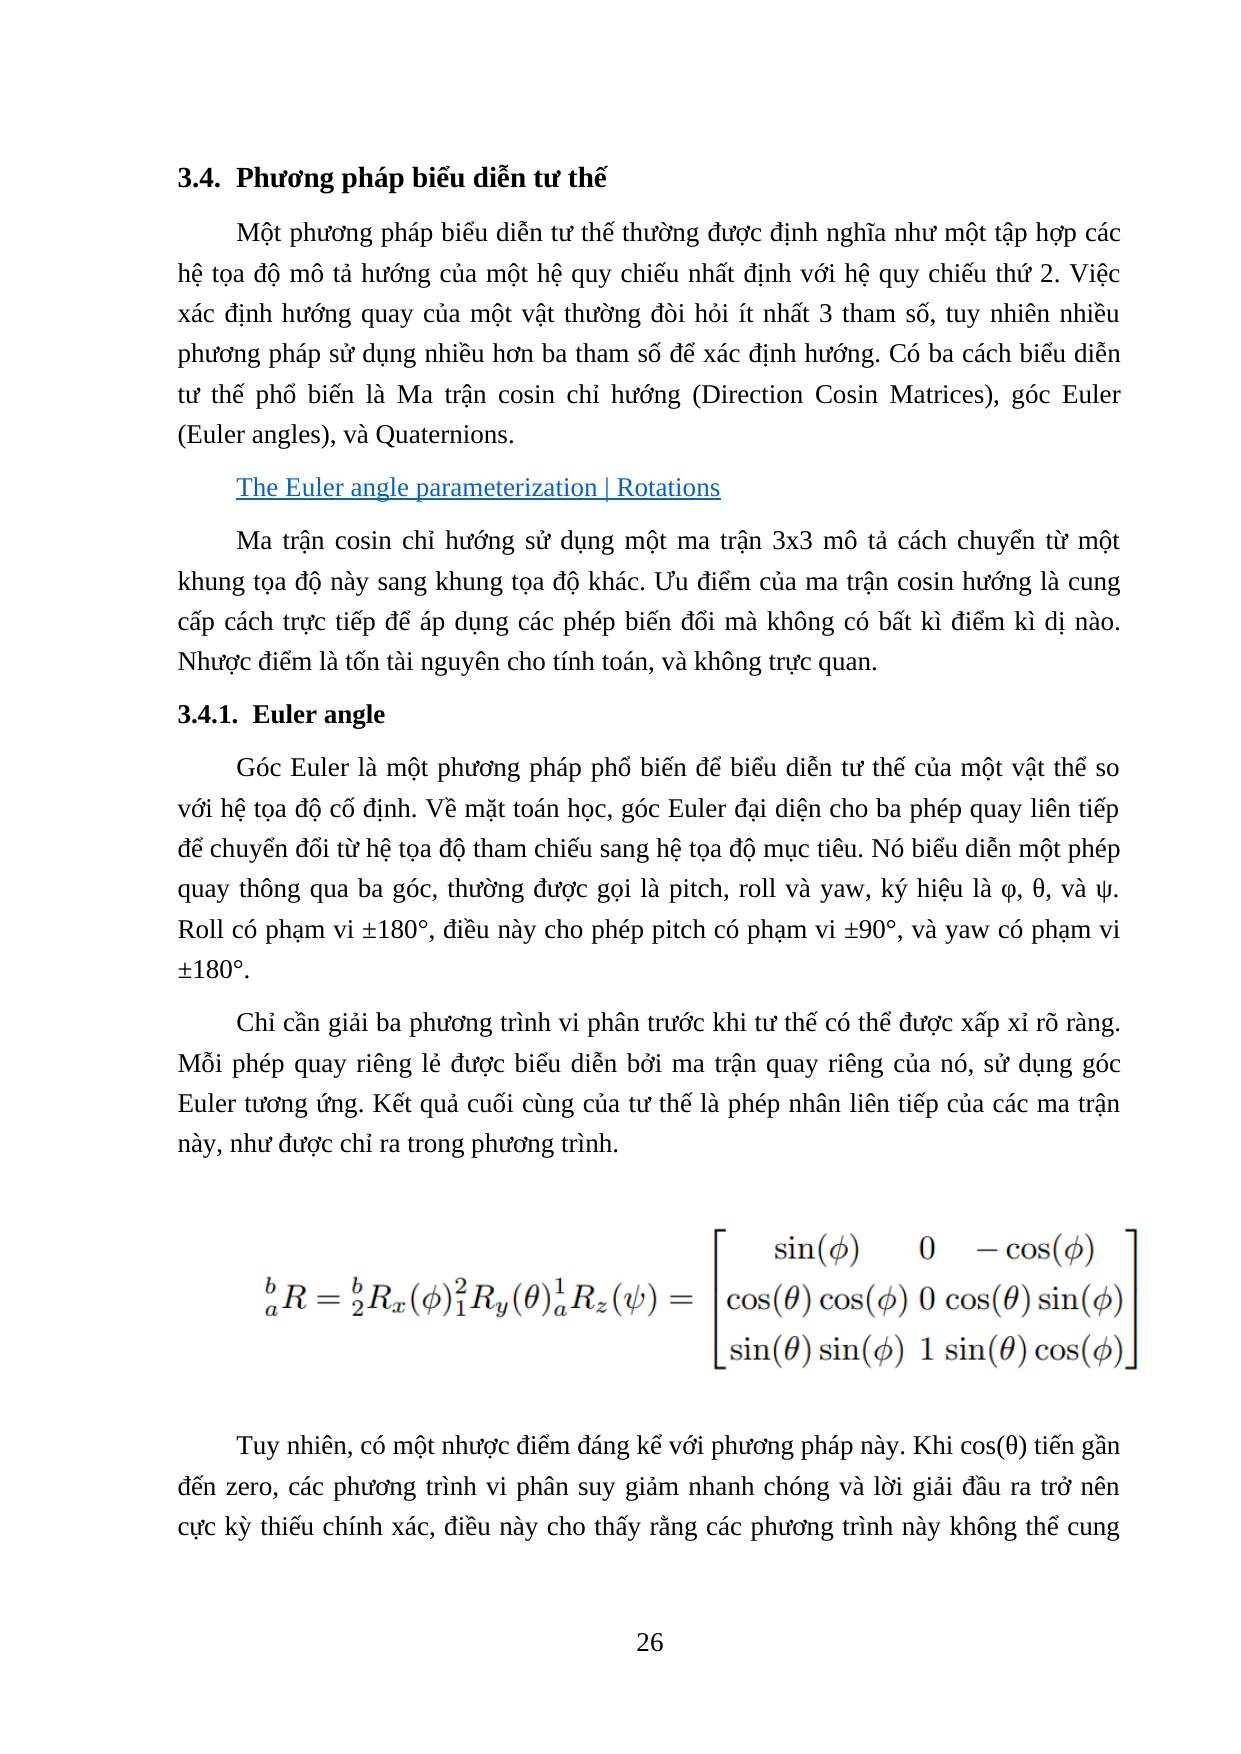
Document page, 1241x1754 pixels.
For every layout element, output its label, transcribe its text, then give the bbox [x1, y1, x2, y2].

picture [236, 1180, 1182, 1408]
text Góc Euler là một phương pháp phổ biến để biểu diễn tư thế của một vật thể so với hệ tọa độ cố định. Về mặt toán học, góc Euler đại diện cho ba phép quay liên tiếp để chuyển đổi từ hệ tọa độ tham chiếu sang hệ tọa độ mục tiêu. Nó biểu diễn một phép quay thông qua ba góc, thường được gọi là pitch, roll và yaw, ký hiệu là φ, θ, và ψ. Roll có phạm vi ±180°, điều này cho phép pitch có phạm vi ±90°, và yaw có phạm vi ±180°. [177, 751, 1122, 984]
text Một phương pháp biểu diễn tư thế thường được định nghĩa như một tập hợp các hệ tọa độ mô tả hướng của một hệ quy chiếu nhất định với hệ quy chiếu thứ 2. Việc xác định hướng quay của một vật thường đòi hỏi ít nhất 3 tham số, tuy nhiên nhiều phương pháp sử dụng nhiều hơn ba tham số để xác định hướng. Có ba cách biểu diễn tư thế phổ biến là Ma trận cosin chỉ hướng (Direction Cosin Matrices), góc Euler (Euler angles), và Quaternions. [177, 216, 1122, 449]
text Chỉ cần giải ba phương trình vi phân trước khi tư thế có thể được xấp xỉ rõ ràng. Mỗi phép quay riêng lẻ được biểu diễn bởi ma trận quay riêng của nó, sử dụng góc Euler tương ứng. Kết quả cuối cùng của tư thế là phép nhân liên tiếp của các ma trận này, như được chỉ ra trong phương trình. [177, 1006, 1122, 1159]
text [177, 1429, 1122, 1541]
text Ma trận cosin chỉ hướng sử dụng một ma trận 3x3 mô tả cách chuyển từ một khung tọa độ này sang khung tọa độ khác. Ưu điểm của ma trận cosin hướng là cung cấp cách trực tiếp để áp dụng các phép biến đổi mà không có bất kì điểm kì dị nào. Nhược điểm là tốn tài nguyên cho tính toán, và không trực quan. [177, 524, 1122, 677]
text The Euler angle parameterization | Rotations [177, 471, 1122, 502]
text Euler angle [177, 698, 1122, 729]
text Phương pháp biểu diễn tư thế [177, 160, 1122, 194]
